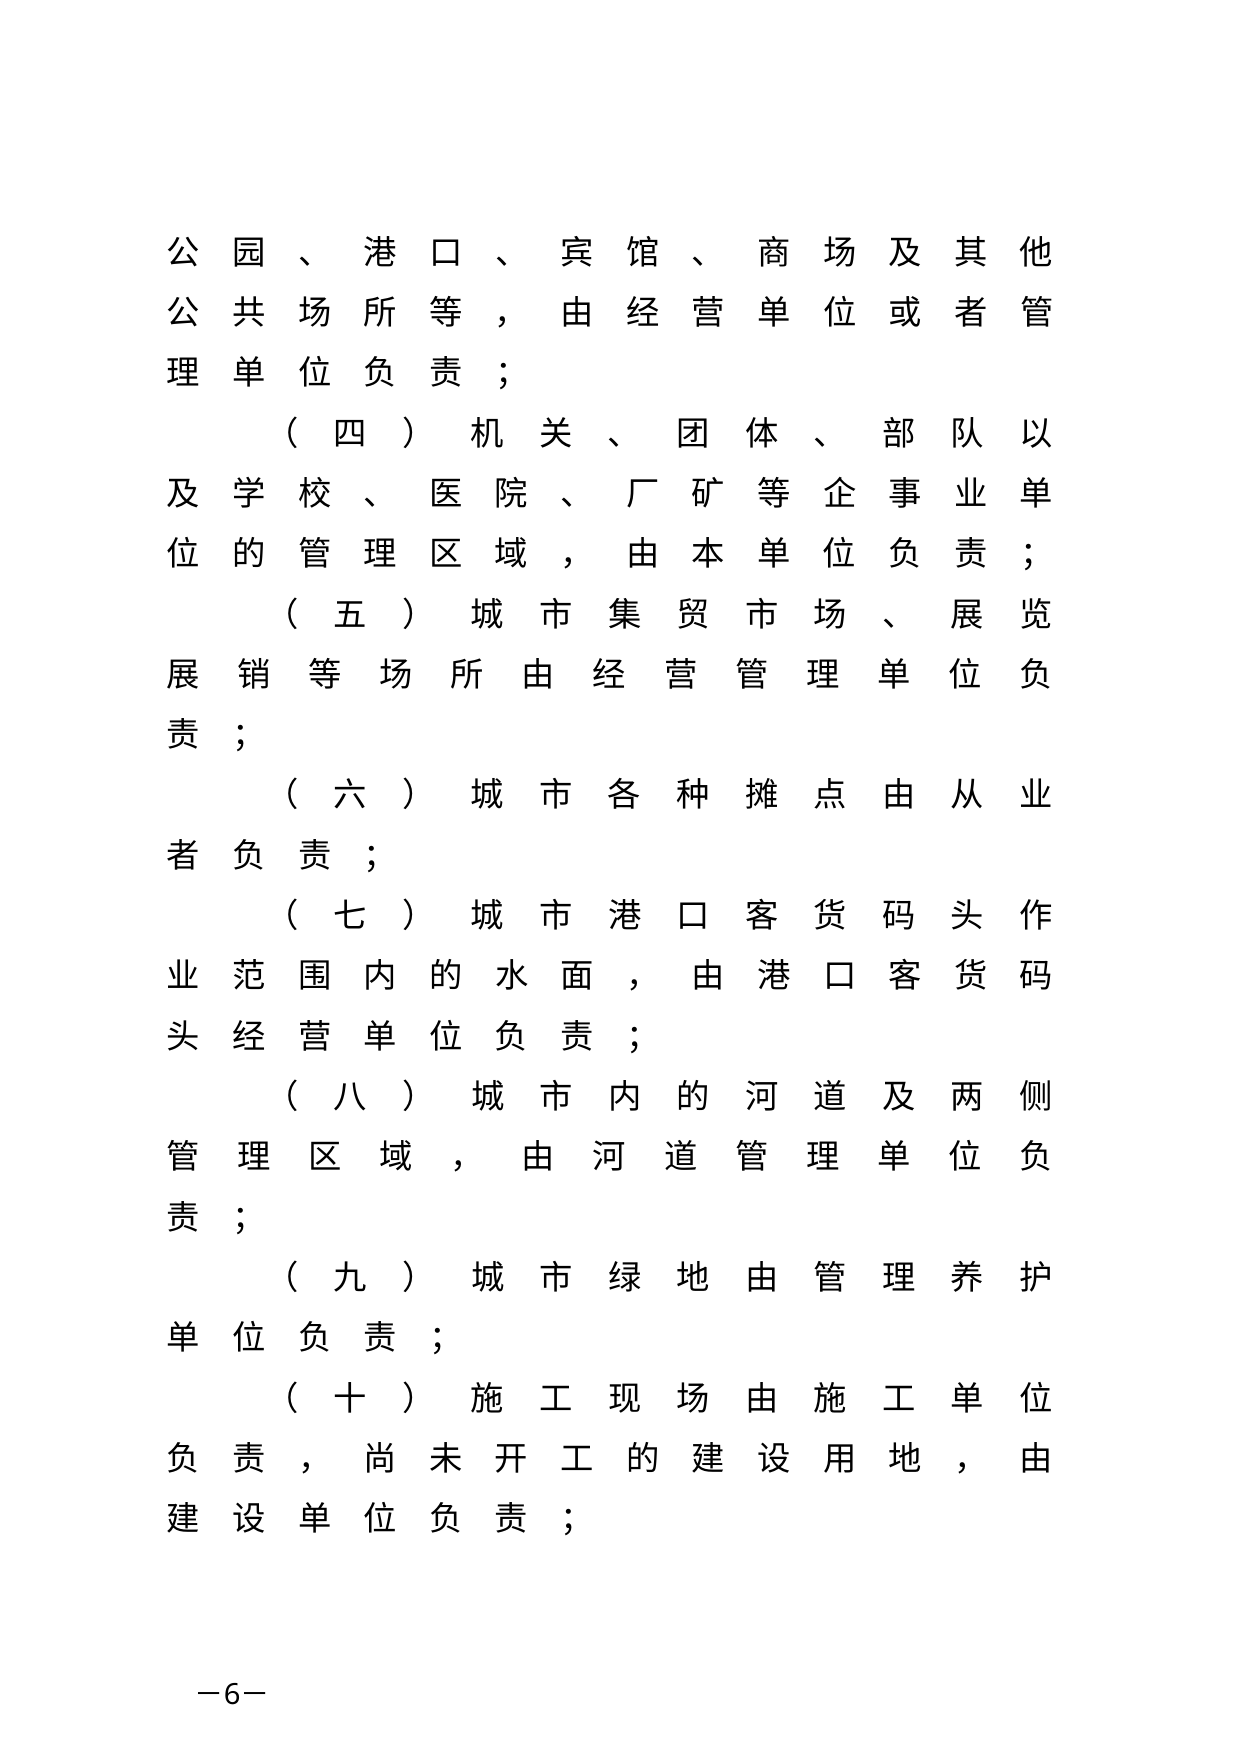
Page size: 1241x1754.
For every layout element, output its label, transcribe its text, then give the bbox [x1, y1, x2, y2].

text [167, 219, 1085, 400]
text （八）城市内的河道及两侧管理区域，由河道管理单位负责； [167, 1064, 1085, 1245]
text （九）城市绿地由管理养护单位负责； [167, 1245, 1085, 1365]
text （六）城市各种摊点由从业者负责； [167, 762, 1085, 883]
text （七）城市港口客货码头作业范围内的水面，由港口客货码头经营单位负责； [167, 883, 1085, 1064]
text （四）机关、团体、部队以及学校、医院、厂矿等企事业单位的管理区域，由本单位负责； [167, 400, 1085, 581]
text （十）施工现场由施工单位负责，尚未开工的建设用地，由建设单位负责； [167, 1365, 1085, 1546]
text （五）城市集贸市场、展览展销等场所由经营管理单位负责； [167, 581, 1085, 762]
